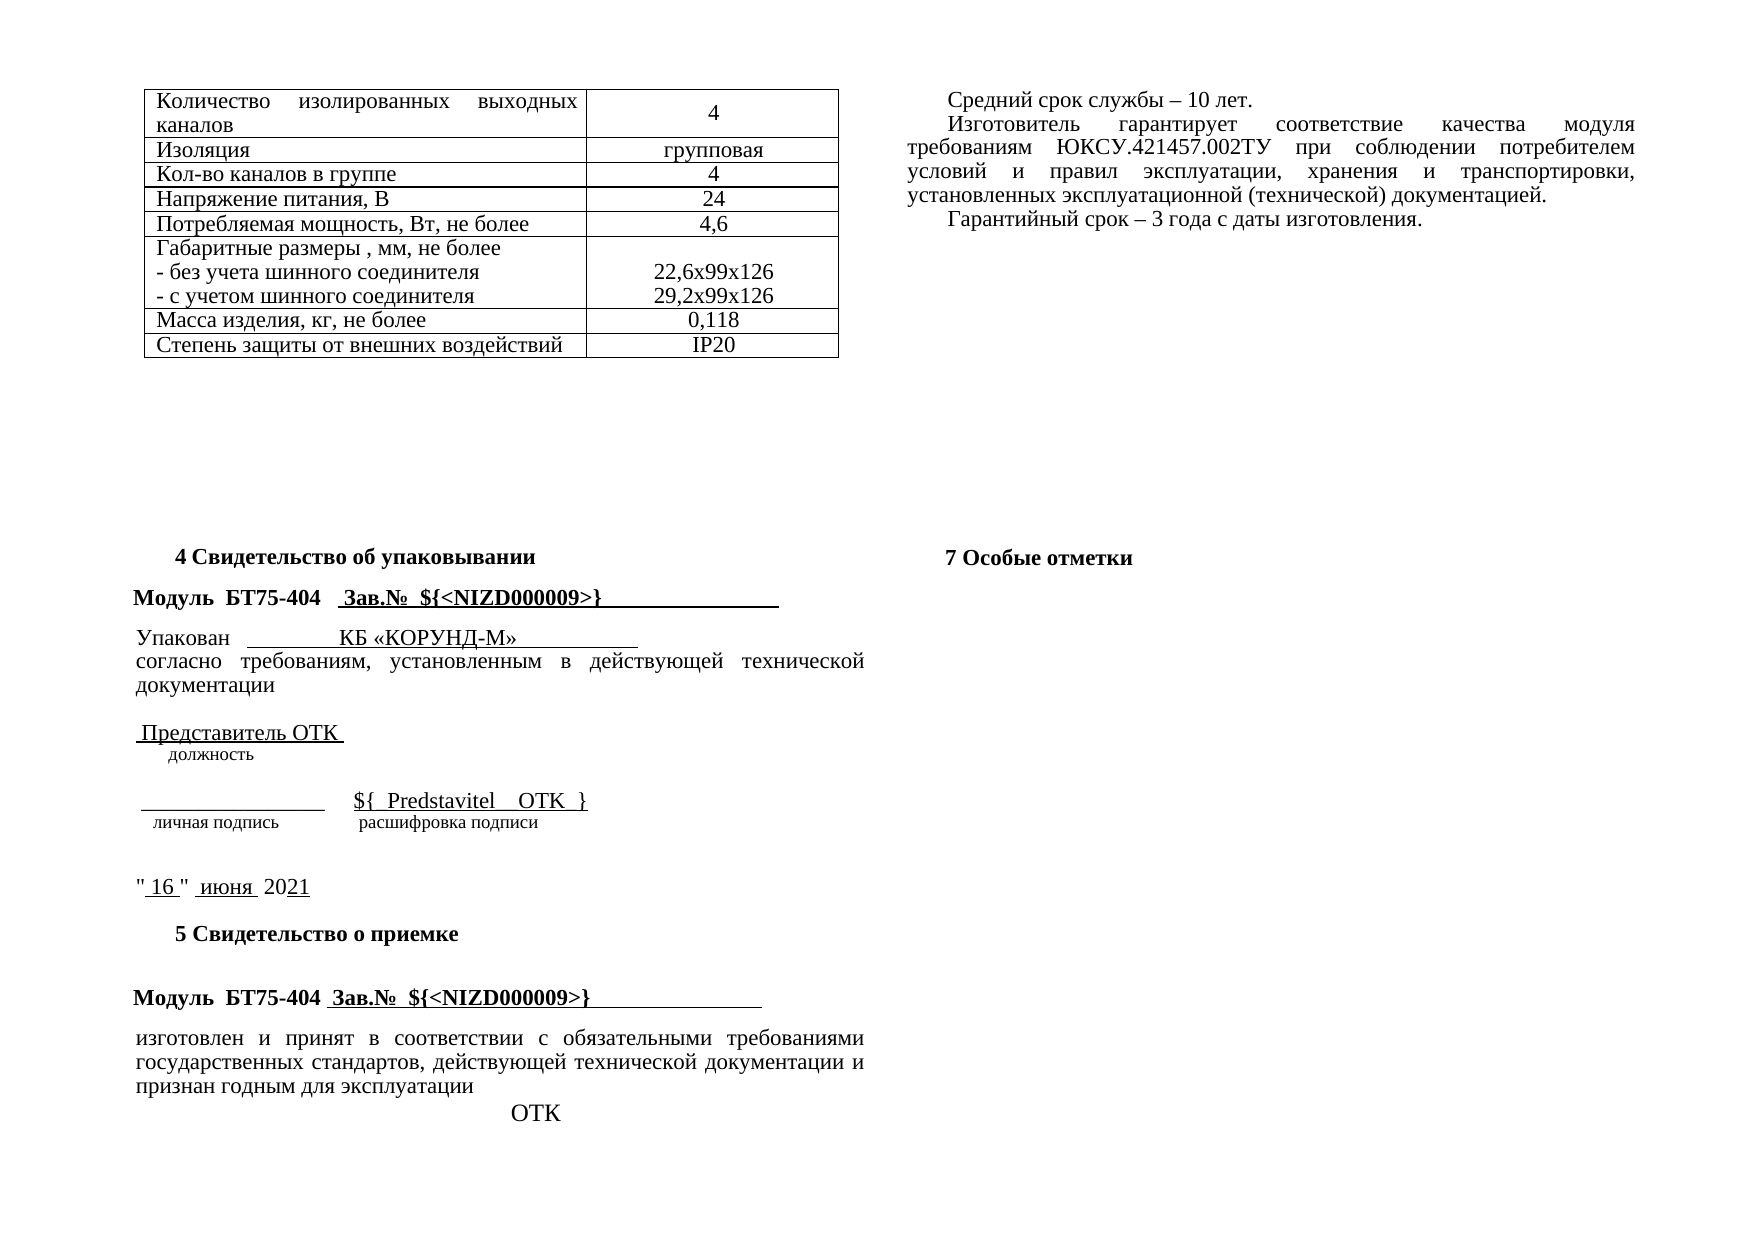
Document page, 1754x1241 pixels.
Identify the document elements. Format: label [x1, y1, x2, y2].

table_cell [107, 521, 877, 1147]
table_cell [877, 521, 1647, 1147]
table_header [107, 89, 877, 521]
table_header [877, 89, 1647, 521]
